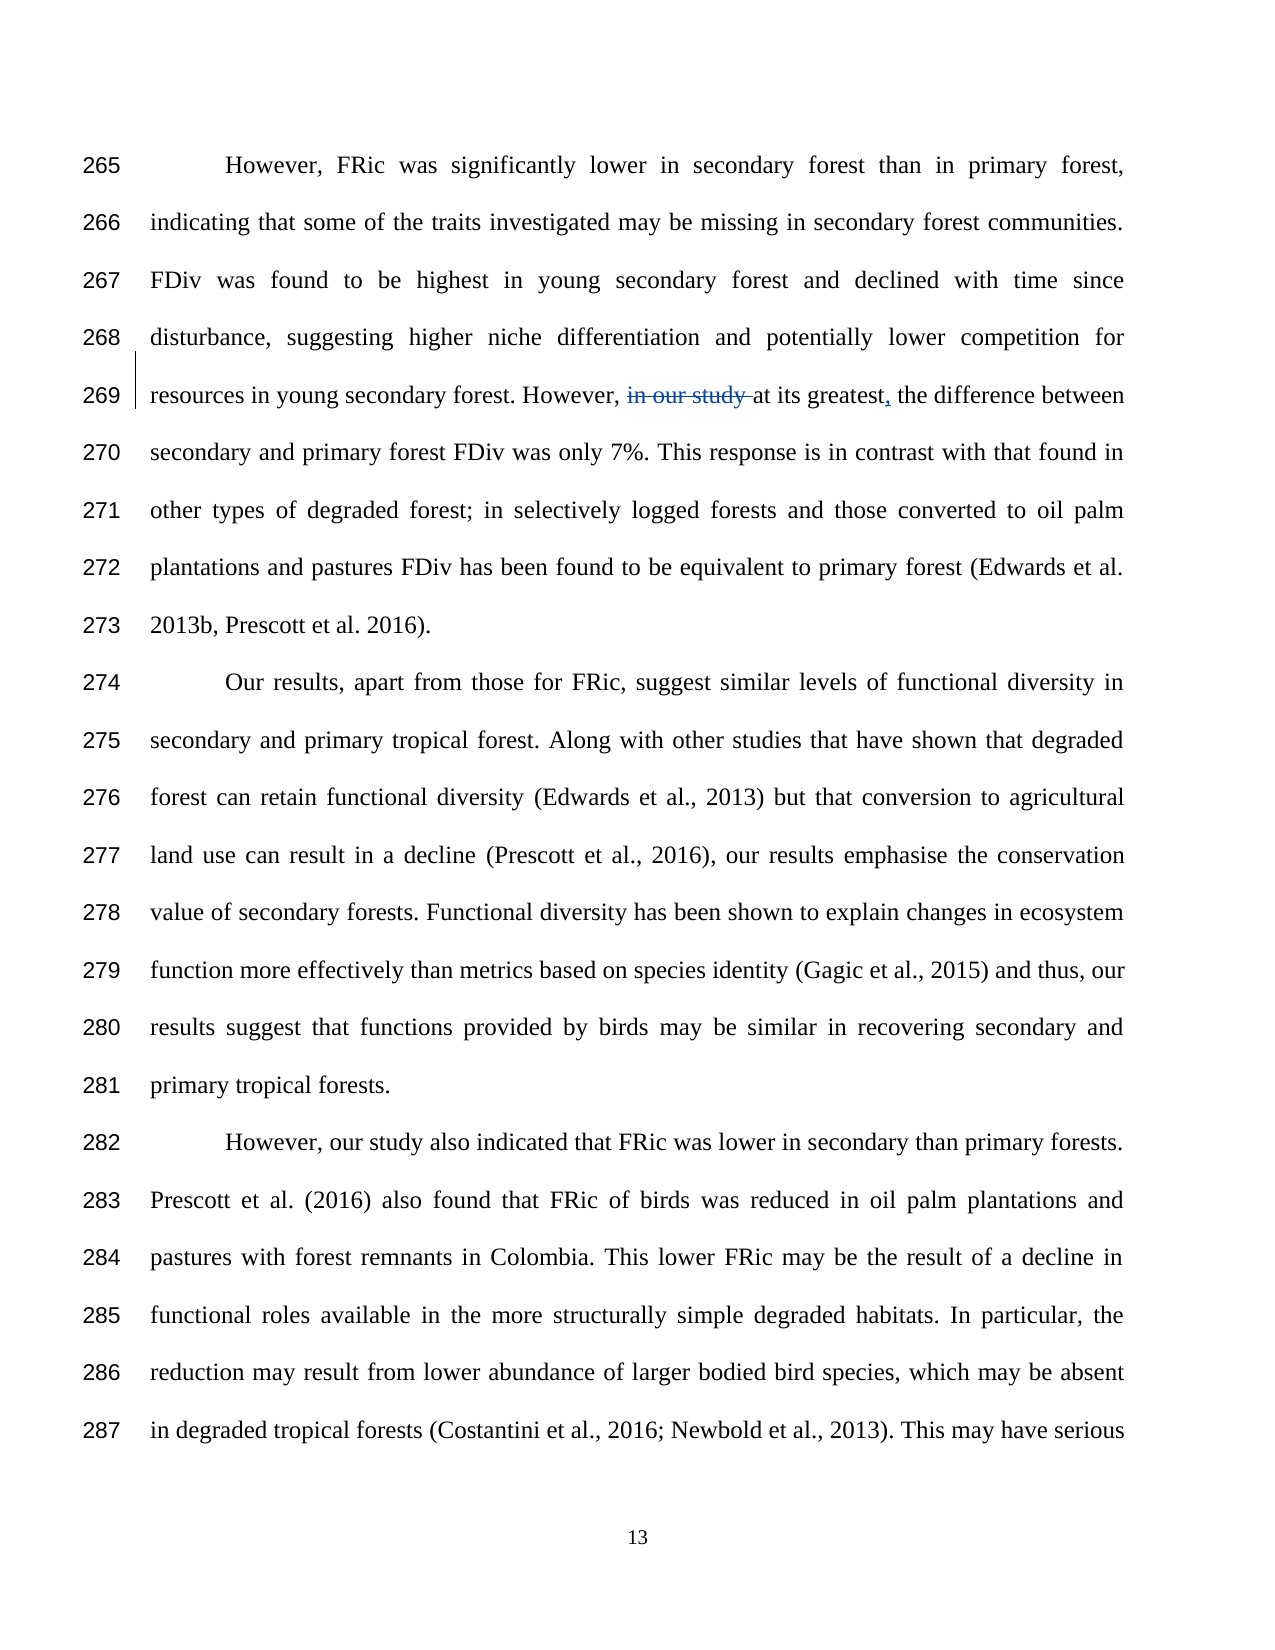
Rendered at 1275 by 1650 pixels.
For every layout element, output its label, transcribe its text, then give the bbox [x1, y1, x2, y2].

text Our results, apart from those for FRic, suggest similar levels of functional diversity in secondary and primary tropical forest. Along with other studies that have shown that degraded forest can retain functional diversity (Edwards et al., 2013) but that conversion to agricultural land use can result in a decline (Prescott et al., 2016), our results emphasise the conservation value of secondary forests. Functional diversity has been shown to explain changes in ecosystem function more effectively than metrics based on species identity (Gagic et al., 2015) and thus, our results suggest that functions provided by birds may be similar in recovering secondary and primary tropical forests. [150, 667, 1125, 1099]
text However, FRic was significantly lower in secondary forest than in primary forest, indicating that some of the traits investigated may be missing in secondary forest communities. FDiv was found to be highest in young secondary forest and declined with time since disturbance, suggesting higher niche differentiation and potentially lower competition for resources in young secondary forest. However, at its greatest the difference between secondary and primary forest FDiv was only 7%. This response is in contrast with that found in other types of degraded forest; in selectively logged forests and those converted to oil palm plantations and pastures FDiv has been found to be equivalent to primary forest (Edwards et al. 2013b, Prescott et al. 2016). [150, 150, 1125, 639]
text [150, 1127, 1125, 1444]
